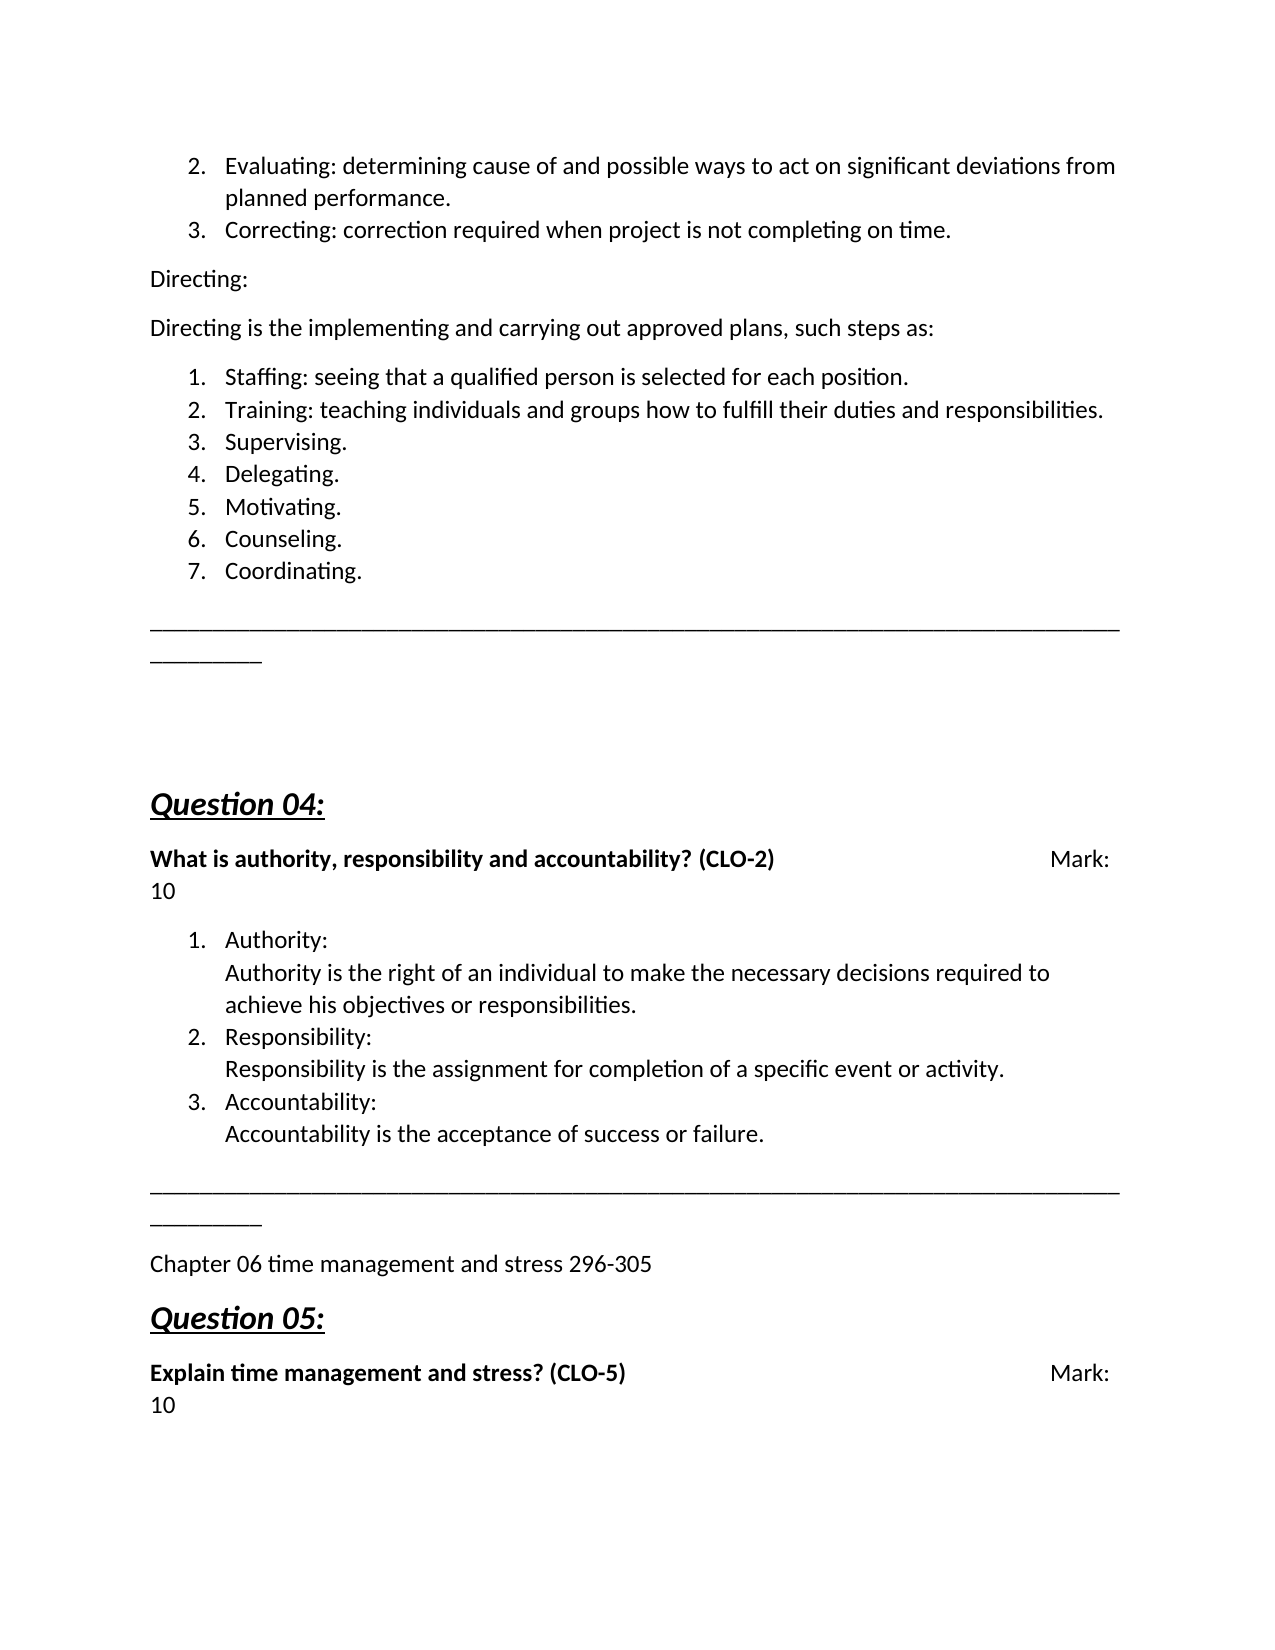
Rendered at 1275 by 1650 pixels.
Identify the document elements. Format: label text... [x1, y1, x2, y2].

list Accountability: [187, 1086, 1125, 1116]
list Correcting: correction required when project is not completing on time. [187, 214, 1125, 245]
list Motivating. [187, 491, 1125, 521]
text Directing is the implementing and carrying out approved plans, such steps as: [150, 312, 1125, 343]
list Supervising. [187, 426, 1125, 457]
list Accountability is the acceptance of success or failure. [225, 1118, 1125, 1149]
list Responsibility: [187, 1021, 1125, 1052]
list Authority is the right of an individual to make the necessary decisions required to achieve his objectives or responsibilities. [225, 957, 1125, 1019]
list Staffing: seeing that a qualified person is selected for each position. [187, 361, 1125, 392]
text Question 05: [150, 1297, 1125, 1338]
text _______________________________________________________________________________________ [150, 1167, 1125, 1230]
text What is authority, responsibility and accountability? (CLO-2) Mark: 10 [150, 843, 1125, 906]
list Evaluating: determining cause of and possible ways to act on significant deviations from planned performance. [187, 150, 1125, 213]
text Explain time management and stress? (CLO-5) Mark: 10 [150, 1357, 1125, 1420]
list Delegating. [187, 458, 1125, 489]
text Question 04: [150, 783, 1125, 824]
text _______________________________________________________________________________________ [150, 604, 1125, 667]
list Training: teaching individuals and groups how to fulfill their duties and responsibilities. [187, 394, 1125, 424]
text Chapter 06 time management and stress 296-305 [150, 1248, 1125, 1279]
list Responsibility is the assignment for completion of a specific event or activity. [225, 1053, 1125, 1084]
list Counseling. [187, 523, 1125, 553]
list Authority: [187, 924, 1125, 955]
text Directing: [150, 263, 1125, 294]
list Coordinating. [187, 555, 1125, 586]
